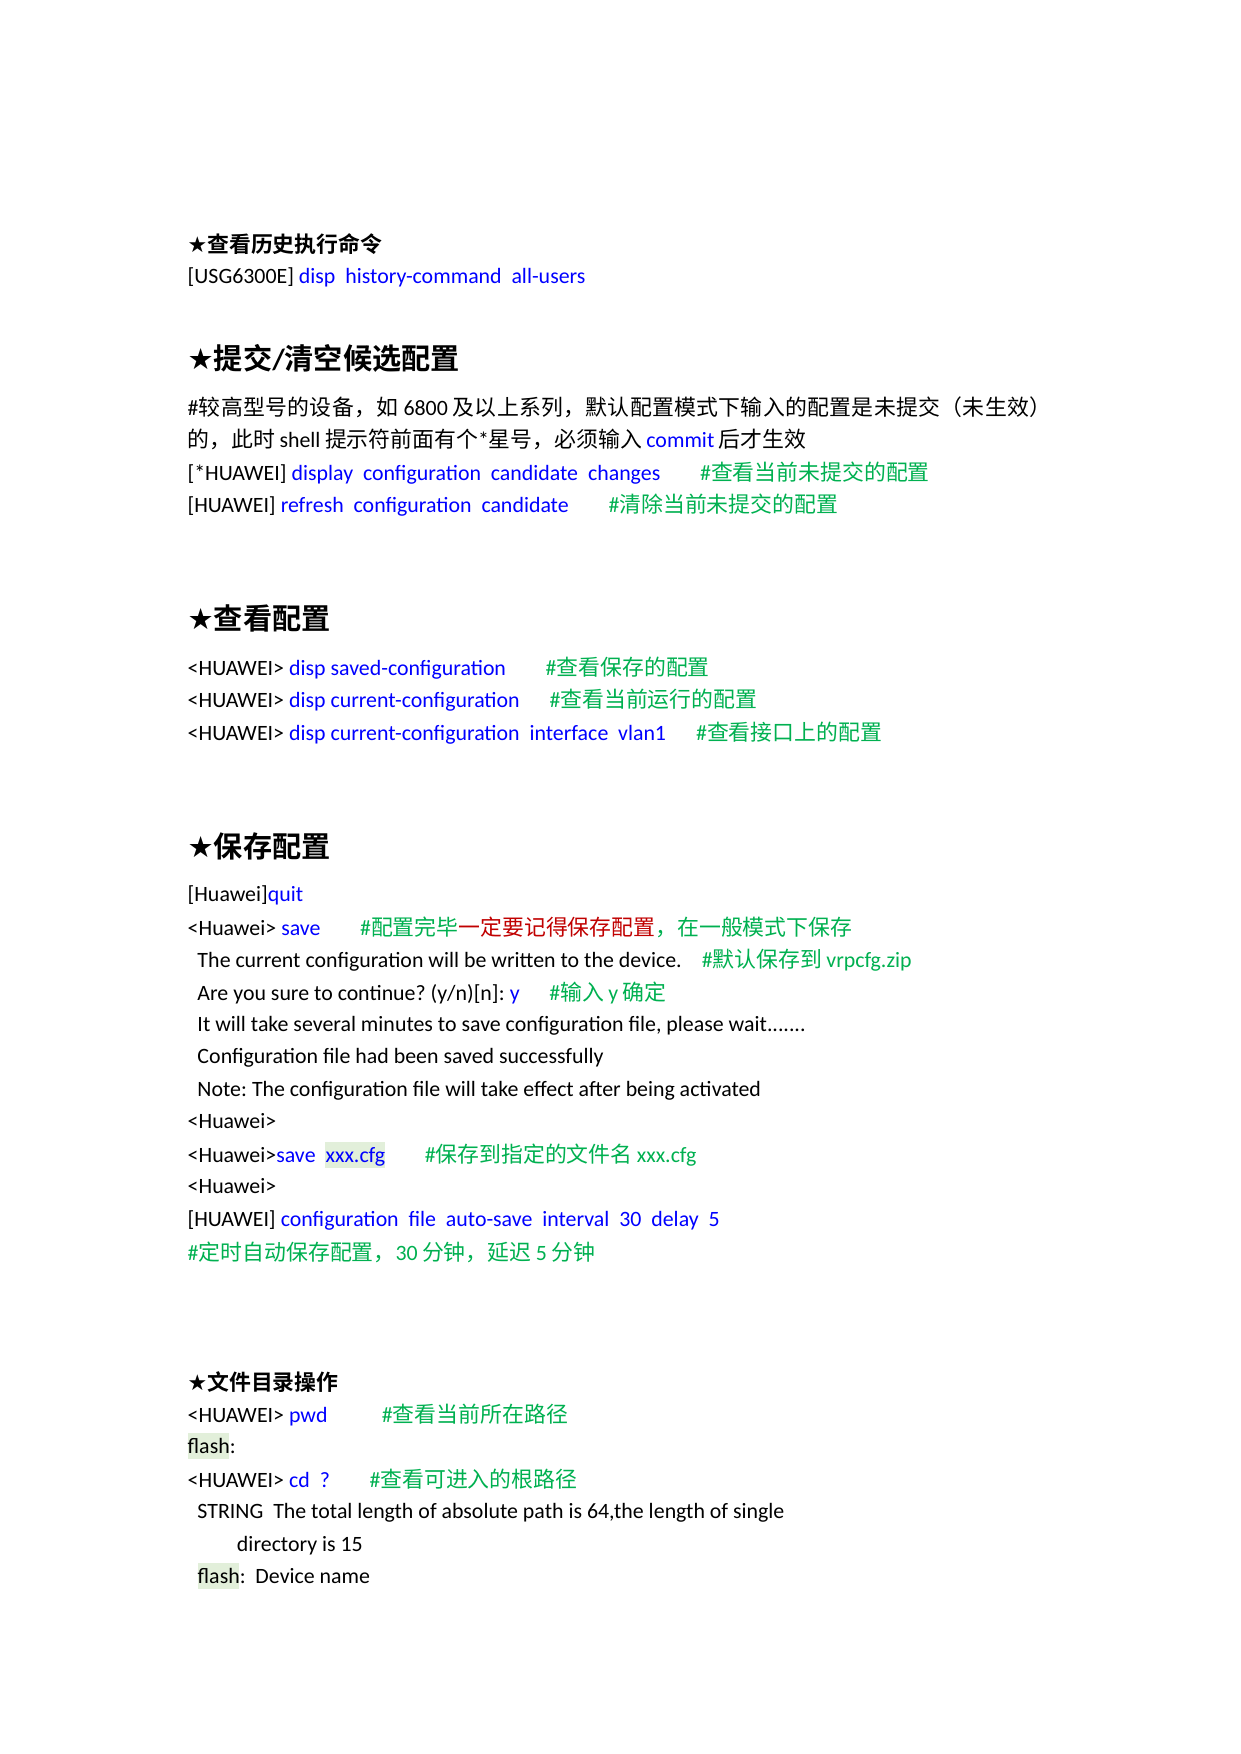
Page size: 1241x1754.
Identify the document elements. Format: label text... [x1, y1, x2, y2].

text ★查看配置 [187, 584, 1053, 649]
text Note: The configuration file will take effect after being activated [187, 1072, 1053, 1104]
text [USG6300E] disp history-command all-users [187, 259, 1053, 292]
text Are you sure to continue? (y/n)[n]: y #输入y确定 [187, 974, 1053, 1007]
text <Huawei> [187, 1169, 1053, 1202]
text <HUAWEI> cd ? #查看可进入的根路径 [187, 1462, 1053, 1494]
text directory is 15 [187, 1527, 1053, 1559]
text <HUAWEI> pwd #查看当前所在路径 [187, 1397, 1053, 1429]
text STRING The total length of absolute path is 64,the length of single [187, 1494, 1053, 1527]
text ★提交/清空候选配置 [187, 324, 1053, 389]
text [Huawei]quit [187, 877, 1053, 909]
text It will take several minutes to save configuration file, please wait....... [187, 1007, 1053, 1039]
text Configuration file had been saved successfully [187, 1039, 1053, 1072]
text ★查看历史执行命令 [187, 227, 1053, 259]
text [HUAWEI] refresh configuration candidate #清除当前未提交的配置 [187, 487, 1053, 519]
text #较高型号的设备，如6800及以上系列，默认配置模式下输入的配置是未提交（未生效）的，此时shell提示符前面有个*星号，必须输入commit后才生效 [187, 389, 1053, 454]
text <HUAWEI> disp saved-configuration #查看保存的配置 [187, 649, 1053, 682]
text <HUAWEI> disp current-configuration #查看当前运行的配置 [187, 682, 1053, 714]
text <Huawei> save #配置完毕一定要记得保存配置，在一般模式下保存 [187, 909, 1053, 942]
text <Huawei>save xxx.cfg #保存到指定的文件名xxx.cfg [187, 1137, 1053, 1169]
text #定时自动保存配置，30分钟，延迟5分钟 [187, 1234, 1053, 1267]
text <HUAWEI> disp current-configuration interface vlan1 #查看接口上的配置 [187, 714, 1053, 747]
text [HUAWEI] configuration file auto-save interval 30 delay 5 [187, 1202, 1053, 1234]
text The current configuration will be written to the device. #默认保存到vrpcfg.zip [187, 942, 1053, 974]
text flash: Device name [187, 1559, 1053, 1592]
text flash: [187, 1429, 1053, 1462]
text ★保存配置 [187, 812, 1053, 877]
text [*HUAWEI] display configuration candidate changes #查看当前未提交的配置 [187, 454, 1053, 487]
text ★文件目录操作 [187, 1364, 1053, 1397]
text <Huawei> [187, 1104, 1053, 1137]
